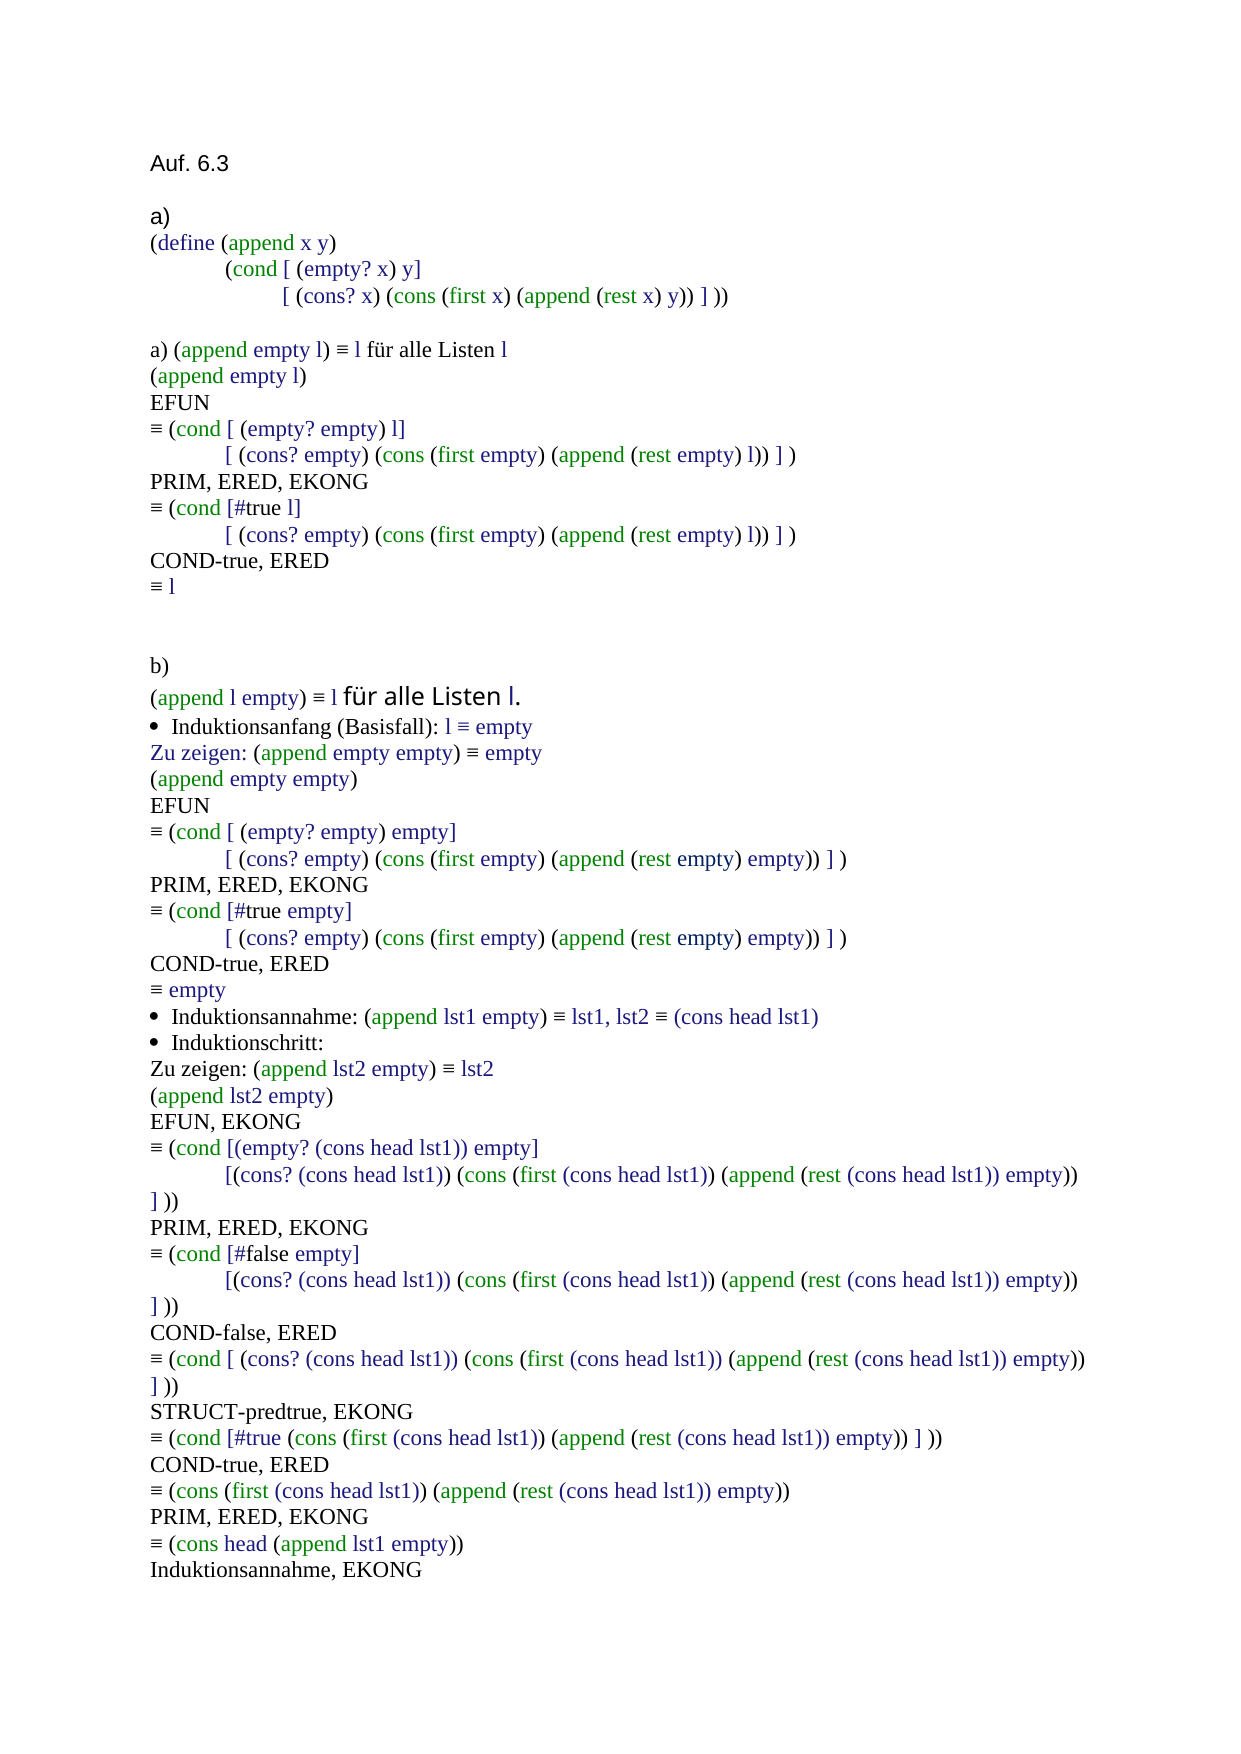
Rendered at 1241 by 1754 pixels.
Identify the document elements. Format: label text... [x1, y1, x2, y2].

text ≡ (cond [#true l] [150, 494, 1090, 521]
text (append empty l) [150, 362, 1090, 389]
text a) [150, 203, 1090, 229]
text b) [150, 652, 1090, 679]
text PRIM, ERED, EKONG [150, 468, 1090, 494]
text ≡ (cond [ (cons? (cons head lst1)) (cons (first (cons head lst1)) (append (rest (cons head lst1)) empty)) ] )) [150, 1345, 1090, 1398]
text EFUN, EKONG [150, 1108, 1090, 1134]
text ≡ (cond [ (empty? empty) l] [150, 415, 1090, 442]
text STRUCT-predtrue, EKONG [150, 1398, 1090, 1424]
text PRIM, ERED, EKONG [150, 871, 1090, 897]
text (define (append x y) [150, 229, 1090, 255]
text [ (cons? empty) (cons (first empty) (append (rest empty) empty)) ] ) [150, 924, 1090, 950]
text ≡ (cond [(empty? (cons head lst1)) empty] [150, 1134, 1090, 1161]
text [ (cons? x) (cons (first x) (append (rest x) y)) ] )) [225, 282, 1090, 308]
text Induktionsanfang (Basisfall): l ≡ empty [150, 713, 1090, 739]
text Auf. 6.3 [150, 150, 1090, 176]
text ≡ (cond [#true (cons (first (cons head lst1)) (append (rest (cons head lst1)) empty)) ] )) [150, 1424, 1090, 1451]
text a) (append empty l) ≡ l für alle Listen l [150, 336, 1090, 362]
text ≡ (cons (first (cons head lst1)) (append (rest (cons head lst1)) empty)) [150, 1477, 1090, 1503]
text EFUN [150, 389, 1090, 415]
text COND-true, ERED [150, 1451, 1090, 1477]
text Induktionsannahme, EKONG [150, 1556, 1090, 1582]
text PRIM, ERED, EKONG [150, 1213, 1090, 1240]
text Zu zeigen: (append empty empty) ≡ empty [150, 739, 1090, 766]
text [ (cons? empty) (cons (first empty) (append (rest empty) l)) ] ) [150, 521, 1090, 547]
text ≡ (cond [ (empty? empty) empty] [150, 818, 1090, 844]
text Induktionsannahme: (append lst1 empty) ≡ lst1, lst2 ≡ (cons head lst1) [150, 1003, 1090, 1029]
text ≡ l [150, 573, 1090, 600]
text [(cons? (cons head lst1)) (cons (first (cons head lst1)) (append (rest (cons head lst1)) empty)) ] )) [150, 1266, 1090, 1319]
text PRIM, ERED, EKONG [150, 1503, 1090, 1530]
text ≡ empty [150, 976, 1090, 1003]
text [(cons? (cons head lst1)) (cons (first (cons head lst1)) (append (rest (cons head lst1)) empty)) ] )) [150, 1161, 1090, 1213]
text Zu zeigen: (append lst2 empty) ≡ lst2 [150, 1055, 1090, 1082]
text COND-true, ERED [150, 950, 1090, 976]
text [ (cons? empty) (cons (first empty) (append (rest empty) empty)) ] ) [150, 844, 1090, 871]
text (append empty empty) [150, 766, 1090, 792]
text (append l empty) ≡ l für alle Listen l. [150, 679, 1090, 713]
text (append lst2 empty) [150, 1082, 1090, 1108]
text ≡ (cond [#true empty] [150, 897, 1090, 924]
text ≡ (cond [#false empty] [150, 1240, 1090, 1266]
text ≡ (cons head (append lst1 empty)) [150, 1530, 1090, 1556]
text EFUN [150, 792, 1090, 818]
text COND-false, ERED [150, 1319, 1090, 1345]
text (cond [ (empty? x) y] [150, 255, 1090, 282]
text COND-true, ERED [150, 547, 1090, 573]
text Induktionschritt: [150, 1029, 1090, 1055]
text [ (cons? empty) (cons (first empty) (append (rest empty) l)) ] ) [150, 442, 1090, 468]
